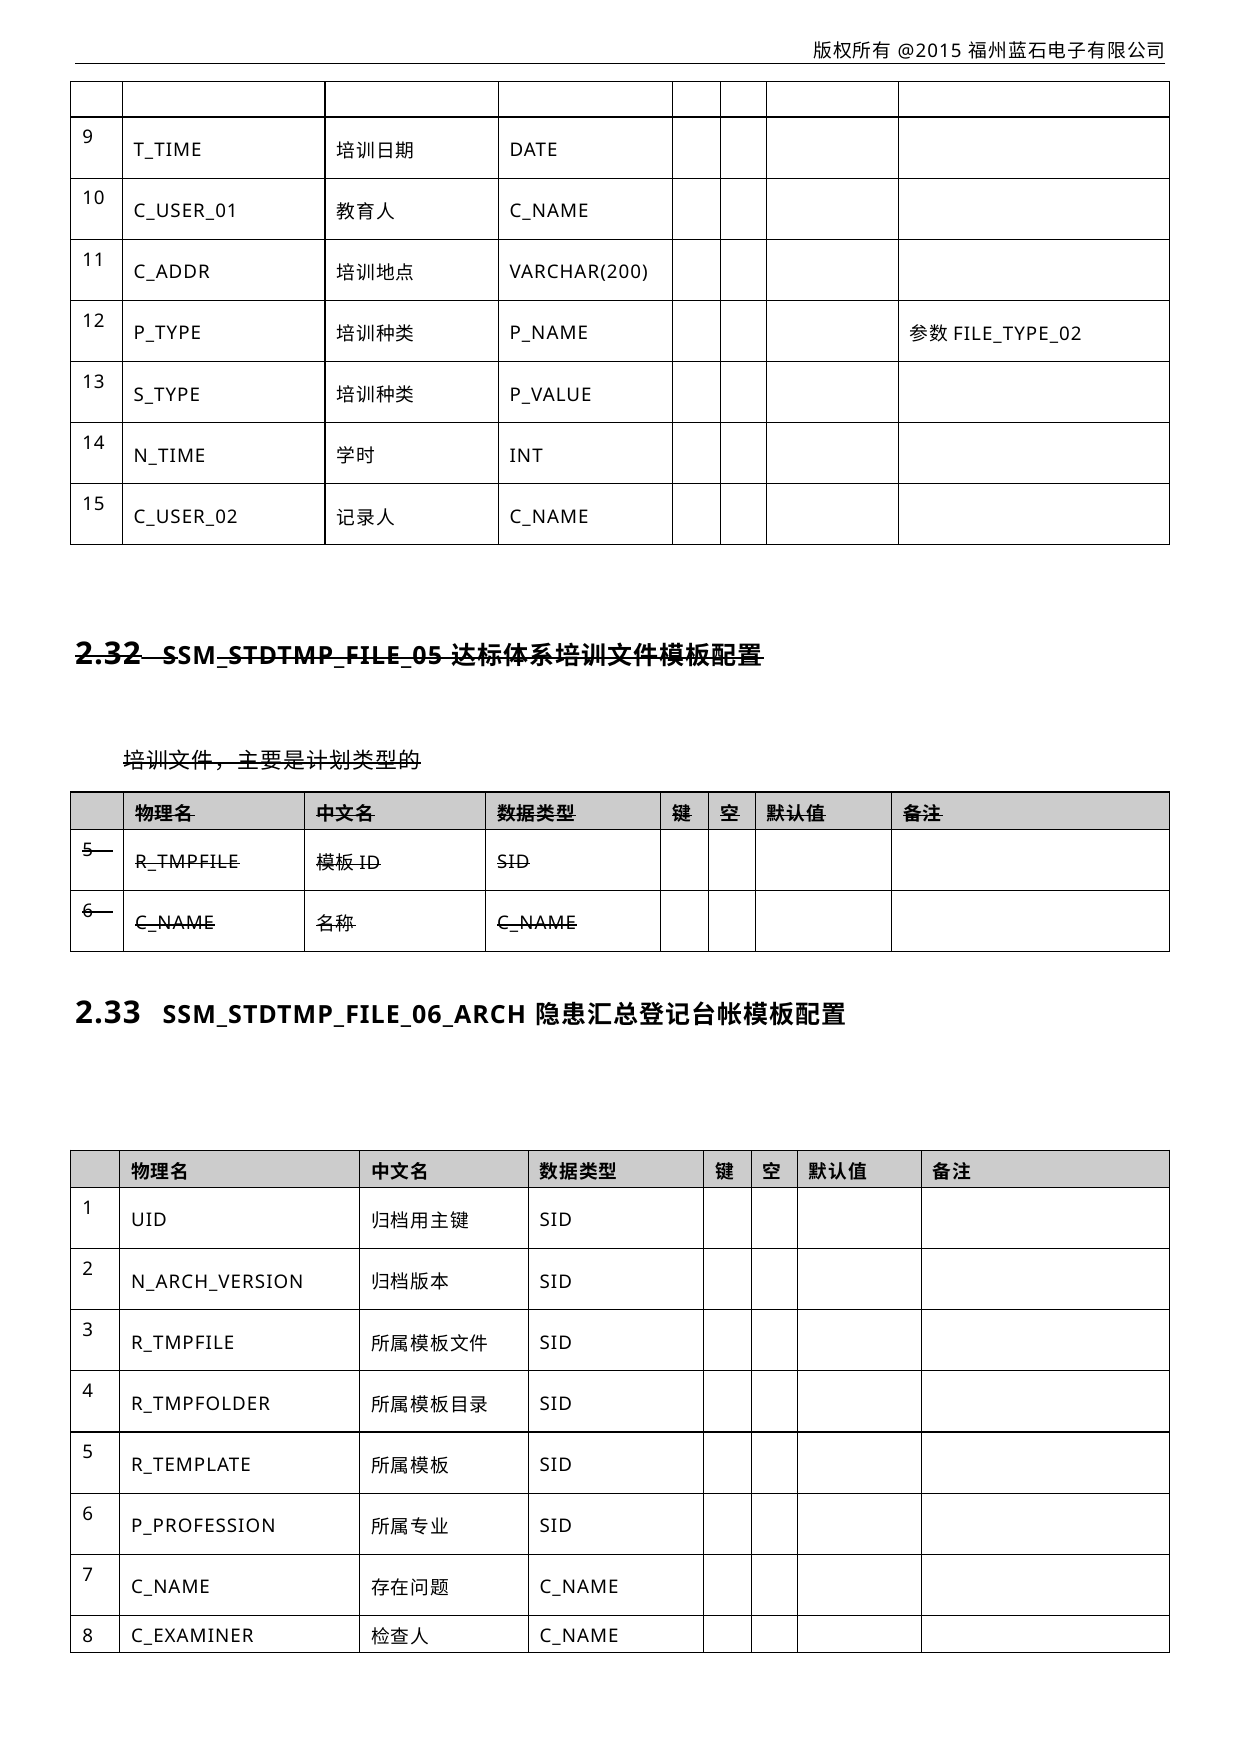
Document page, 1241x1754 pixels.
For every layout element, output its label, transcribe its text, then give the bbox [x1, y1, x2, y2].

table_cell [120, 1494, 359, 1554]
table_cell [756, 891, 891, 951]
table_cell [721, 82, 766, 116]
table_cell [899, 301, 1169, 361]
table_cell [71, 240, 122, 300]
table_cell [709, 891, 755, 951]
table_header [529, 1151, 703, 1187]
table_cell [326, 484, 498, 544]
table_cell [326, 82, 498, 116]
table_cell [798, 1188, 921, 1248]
subtitle SSM_STDTMP_FILE_05 达标体系培训文件模板配置 [75, 620, 1165, 685]
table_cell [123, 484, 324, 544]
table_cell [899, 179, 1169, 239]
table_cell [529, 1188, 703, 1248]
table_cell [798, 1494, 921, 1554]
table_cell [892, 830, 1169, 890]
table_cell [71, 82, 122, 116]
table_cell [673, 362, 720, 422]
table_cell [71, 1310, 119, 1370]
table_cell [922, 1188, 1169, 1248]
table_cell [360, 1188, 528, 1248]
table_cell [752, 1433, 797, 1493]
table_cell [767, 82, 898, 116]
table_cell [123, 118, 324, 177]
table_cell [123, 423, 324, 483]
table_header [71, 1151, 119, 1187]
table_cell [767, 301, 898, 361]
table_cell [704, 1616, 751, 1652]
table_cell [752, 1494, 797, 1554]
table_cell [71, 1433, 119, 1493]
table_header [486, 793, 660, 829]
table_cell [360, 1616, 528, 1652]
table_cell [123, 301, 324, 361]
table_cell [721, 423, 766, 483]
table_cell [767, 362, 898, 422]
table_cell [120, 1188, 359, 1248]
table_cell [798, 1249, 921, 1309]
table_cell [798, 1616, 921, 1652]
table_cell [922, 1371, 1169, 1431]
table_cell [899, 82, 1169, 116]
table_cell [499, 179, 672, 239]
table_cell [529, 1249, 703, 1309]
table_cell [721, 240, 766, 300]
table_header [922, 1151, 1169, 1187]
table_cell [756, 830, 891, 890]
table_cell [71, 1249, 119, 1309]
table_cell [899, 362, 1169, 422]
text 培训文件，主要是计划类型的 [75, 743, 1165, 776]
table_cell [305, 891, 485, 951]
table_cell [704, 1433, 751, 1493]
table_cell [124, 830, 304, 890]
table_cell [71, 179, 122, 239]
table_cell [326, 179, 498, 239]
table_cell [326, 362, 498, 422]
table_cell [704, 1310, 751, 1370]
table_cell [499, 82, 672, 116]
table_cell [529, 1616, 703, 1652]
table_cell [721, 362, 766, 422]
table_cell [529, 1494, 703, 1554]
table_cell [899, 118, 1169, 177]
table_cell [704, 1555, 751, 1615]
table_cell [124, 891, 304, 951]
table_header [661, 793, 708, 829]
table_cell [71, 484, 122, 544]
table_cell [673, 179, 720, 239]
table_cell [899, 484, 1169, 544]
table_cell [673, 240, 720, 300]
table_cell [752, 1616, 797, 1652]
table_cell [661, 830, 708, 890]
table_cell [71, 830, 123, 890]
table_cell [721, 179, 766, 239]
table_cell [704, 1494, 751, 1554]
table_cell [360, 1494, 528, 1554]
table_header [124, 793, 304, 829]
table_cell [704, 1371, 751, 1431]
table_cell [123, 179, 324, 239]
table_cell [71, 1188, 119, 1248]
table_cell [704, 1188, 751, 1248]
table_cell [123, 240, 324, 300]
subtitle SSM_STDTMP_FILE_06_ARCH 隐患汇总登记台帐模板配置 [75, 979, 1165, 1044]
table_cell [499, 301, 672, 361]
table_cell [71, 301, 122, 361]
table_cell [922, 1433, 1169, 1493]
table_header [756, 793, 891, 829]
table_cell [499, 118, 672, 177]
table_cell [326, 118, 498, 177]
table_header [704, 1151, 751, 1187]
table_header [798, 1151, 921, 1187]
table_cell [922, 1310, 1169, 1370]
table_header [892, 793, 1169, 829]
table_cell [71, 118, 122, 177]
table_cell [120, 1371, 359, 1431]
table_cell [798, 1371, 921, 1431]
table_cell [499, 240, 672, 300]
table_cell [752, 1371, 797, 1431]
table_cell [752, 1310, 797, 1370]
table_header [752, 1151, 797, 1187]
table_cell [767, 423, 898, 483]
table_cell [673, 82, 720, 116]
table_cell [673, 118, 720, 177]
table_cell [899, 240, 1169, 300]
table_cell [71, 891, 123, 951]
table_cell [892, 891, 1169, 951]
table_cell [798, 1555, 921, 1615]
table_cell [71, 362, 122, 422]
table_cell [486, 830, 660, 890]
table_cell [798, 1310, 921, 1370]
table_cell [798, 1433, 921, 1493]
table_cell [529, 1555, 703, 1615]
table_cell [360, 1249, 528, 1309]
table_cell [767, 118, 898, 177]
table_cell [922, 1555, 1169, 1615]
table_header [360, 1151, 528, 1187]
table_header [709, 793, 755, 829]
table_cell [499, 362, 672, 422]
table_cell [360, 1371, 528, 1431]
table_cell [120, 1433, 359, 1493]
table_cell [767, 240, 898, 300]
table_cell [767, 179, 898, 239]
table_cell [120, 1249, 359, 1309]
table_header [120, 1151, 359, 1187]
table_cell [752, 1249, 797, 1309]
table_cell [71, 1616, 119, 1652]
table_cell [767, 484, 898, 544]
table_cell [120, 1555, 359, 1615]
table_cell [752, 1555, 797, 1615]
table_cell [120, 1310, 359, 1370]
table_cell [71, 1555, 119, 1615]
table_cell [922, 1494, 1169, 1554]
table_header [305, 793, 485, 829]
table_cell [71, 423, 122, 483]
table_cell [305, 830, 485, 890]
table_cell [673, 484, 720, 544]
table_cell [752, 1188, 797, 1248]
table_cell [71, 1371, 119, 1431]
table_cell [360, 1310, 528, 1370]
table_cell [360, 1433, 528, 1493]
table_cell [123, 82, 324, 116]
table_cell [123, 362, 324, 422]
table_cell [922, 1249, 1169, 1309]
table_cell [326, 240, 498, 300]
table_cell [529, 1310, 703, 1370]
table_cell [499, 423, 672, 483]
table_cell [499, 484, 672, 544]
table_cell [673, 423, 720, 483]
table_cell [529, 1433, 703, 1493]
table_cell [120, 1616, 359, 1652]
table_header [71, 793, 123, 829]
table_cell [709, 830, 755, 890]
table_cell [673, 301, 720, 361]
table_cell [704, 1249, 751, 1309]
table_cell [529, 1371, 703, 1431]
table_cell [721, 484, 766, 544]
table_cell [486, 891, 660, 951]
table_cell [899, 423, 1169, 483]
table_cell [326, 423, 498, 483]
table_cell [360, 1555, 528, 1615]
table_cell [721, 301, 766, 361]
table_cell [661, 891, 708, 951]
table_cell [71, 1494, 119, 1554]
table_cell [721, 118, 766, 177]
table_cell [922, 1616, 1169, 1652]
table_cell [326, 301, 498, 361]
